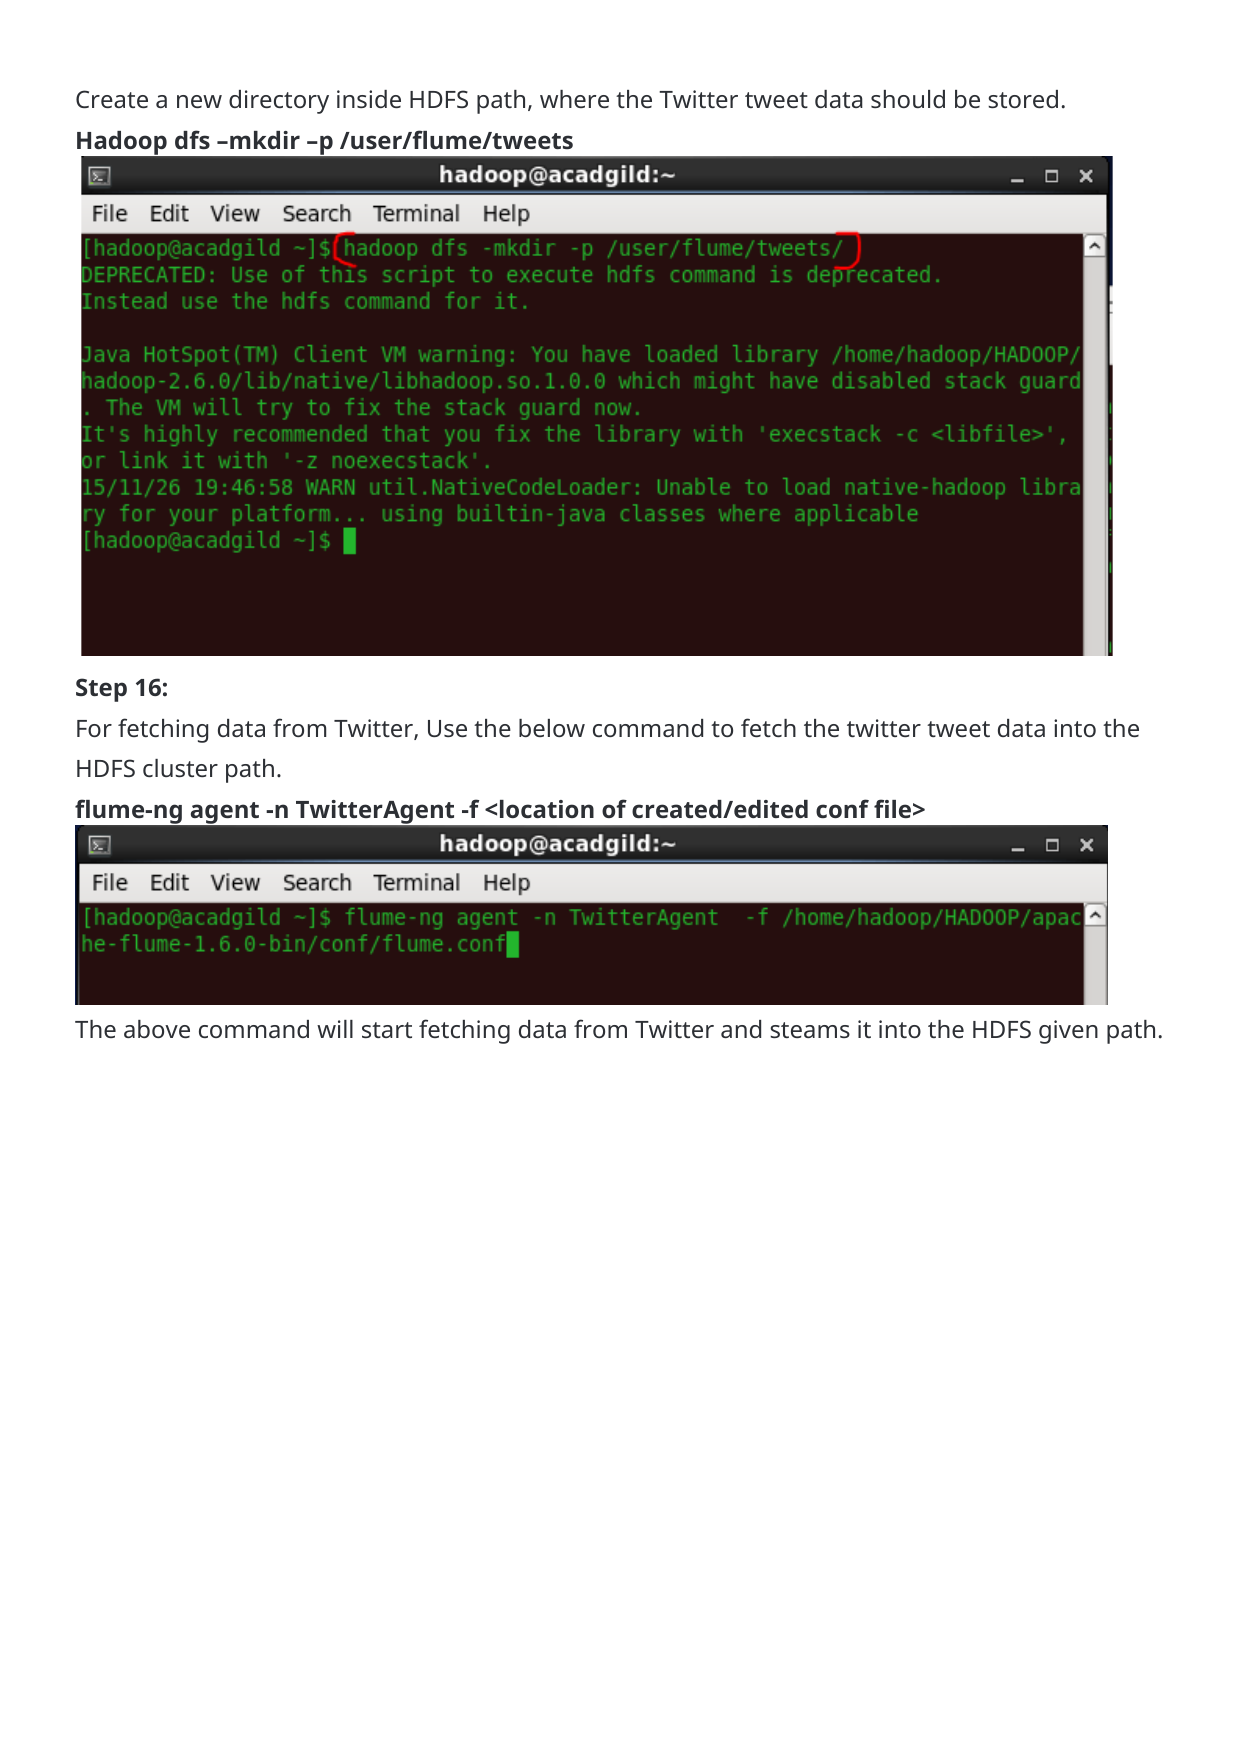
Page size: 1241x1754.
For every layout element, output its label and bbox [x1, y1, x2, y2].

picture [81, 156, 1113, 656]
text [75, 75, 1165, 1046]
picture [75, 825, 1108, 1005]
